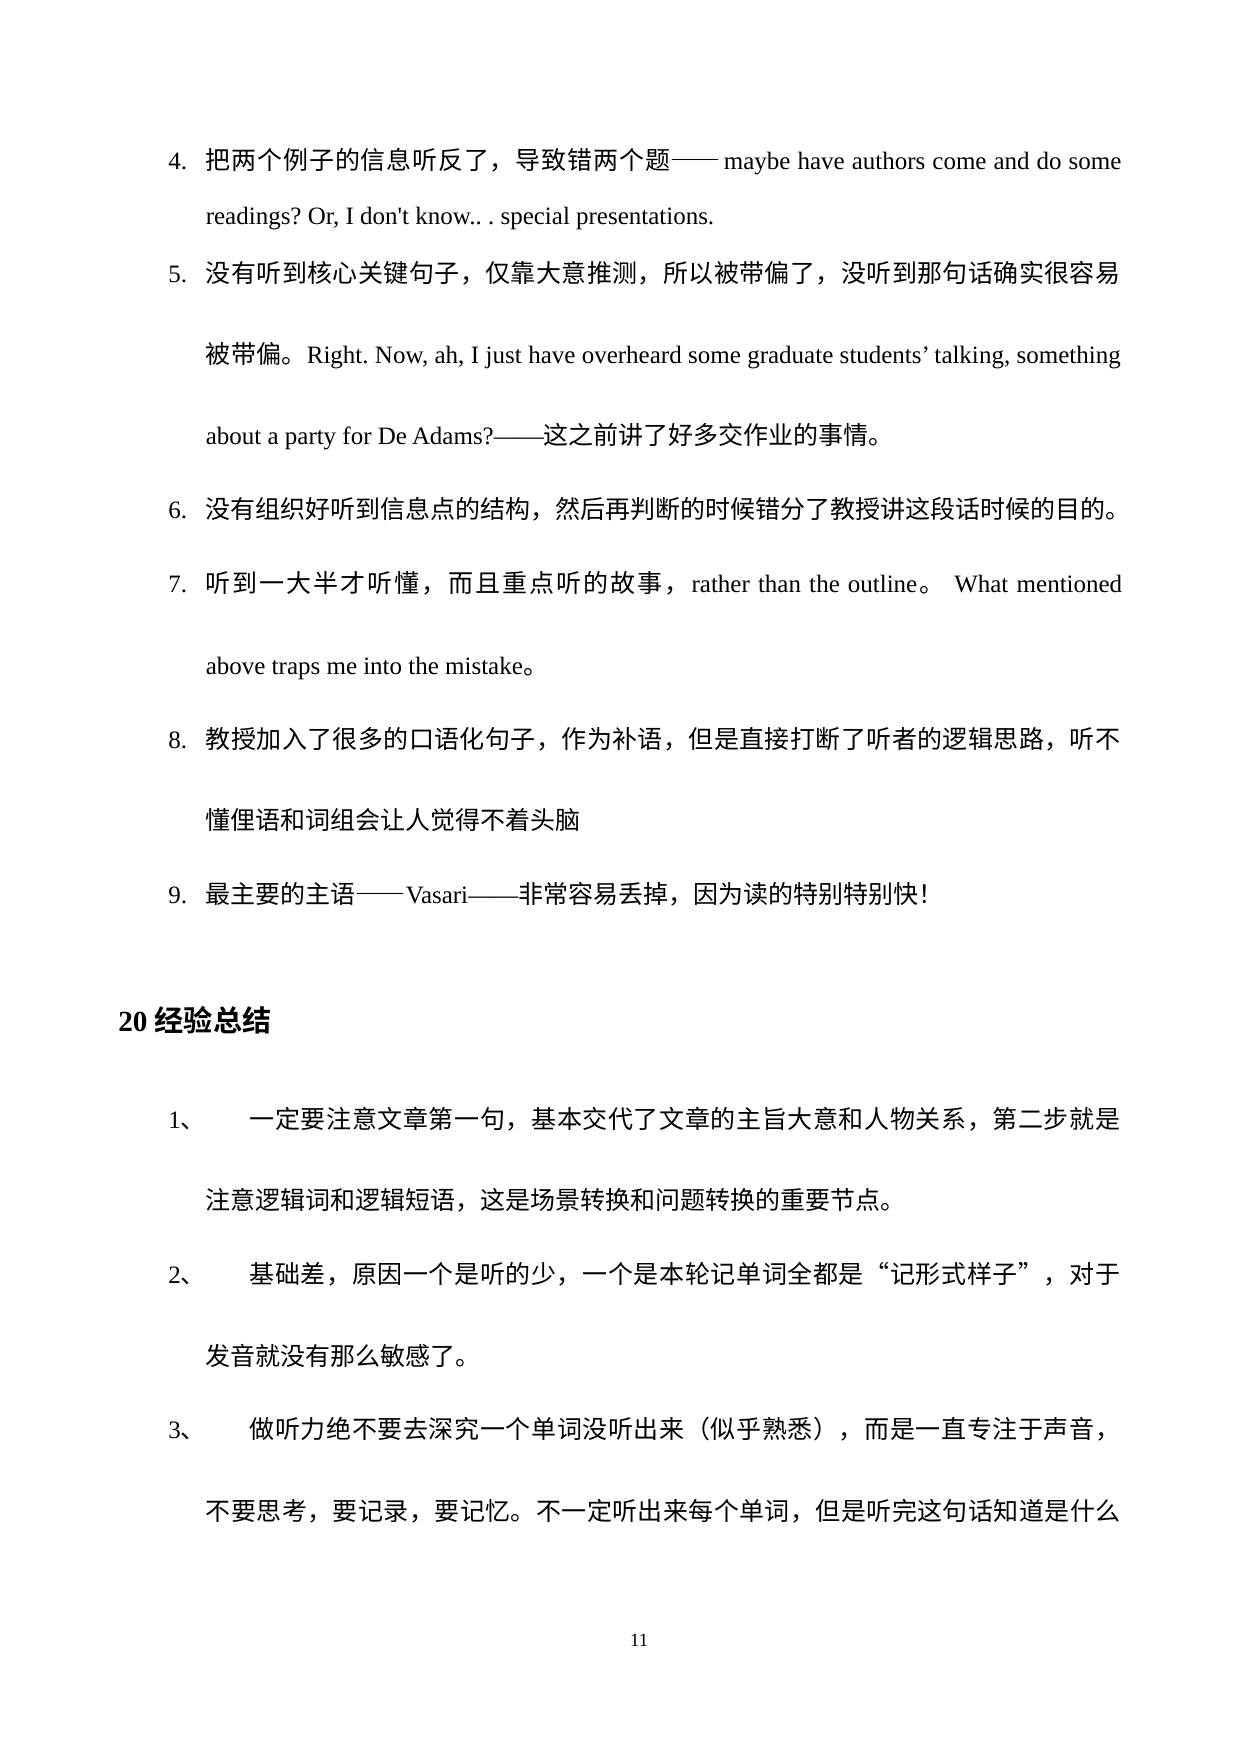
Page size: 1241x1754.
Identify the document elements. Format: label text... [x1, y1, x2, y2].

subtitle 经验总结 [118, 986, 1122, 1051]
list 最主要的主语——Vasari——非常容易丢掉，因为读的特别特别快！ [168, 860, 1122, 925]
list 没有组织好听到信息点的结构，然后再判断的时候错分了教授讲这段话时候的目的。 [168, 475, 1122, 540]
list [168, 1396, 1122, 1542]
list 教授加入了很多的口语化句子，作为补语，但是直接打断了听者的逻辑思路，听不懂俚语和词组会让人觉得不着头脑 [168, 705, 1122, 851]
list 一定要注意文章第一句，基本交代了文章的主旨大意和人物关系，第二步就是注意逻辑词和逻辑短语，这是场景转换和问题转换的重要节点。 [168, 1085, 1122, 1231]
list 听到一大半才听懂，而且重点听的故事，rather than the outline。 What mentioned above traps me into the mistake。 [168, 549, 1122, 696]
list 把两个例子的信息听反了，导致错两个题——maybe have authors come and do some readings? Or, I don't know.. . special presentations. [168, 126, 1122, 232]
list 没有听到核心关键句子，仅靠大意推测，所以被带偏了，没听到那句话确实很容易被带偏。Right. Now, ah, I just have overheard some graduate students’ talking, something about a party for De Adams?——这之前讲了好多交作业的事情。 [168, 239, 1122, 466]
list 基础差，原因一个是听的少，一个是本轮记单词全都是“记形式样子”，对于发音就没有那么敏感了。 [168, 1240, 1122, 1387]
